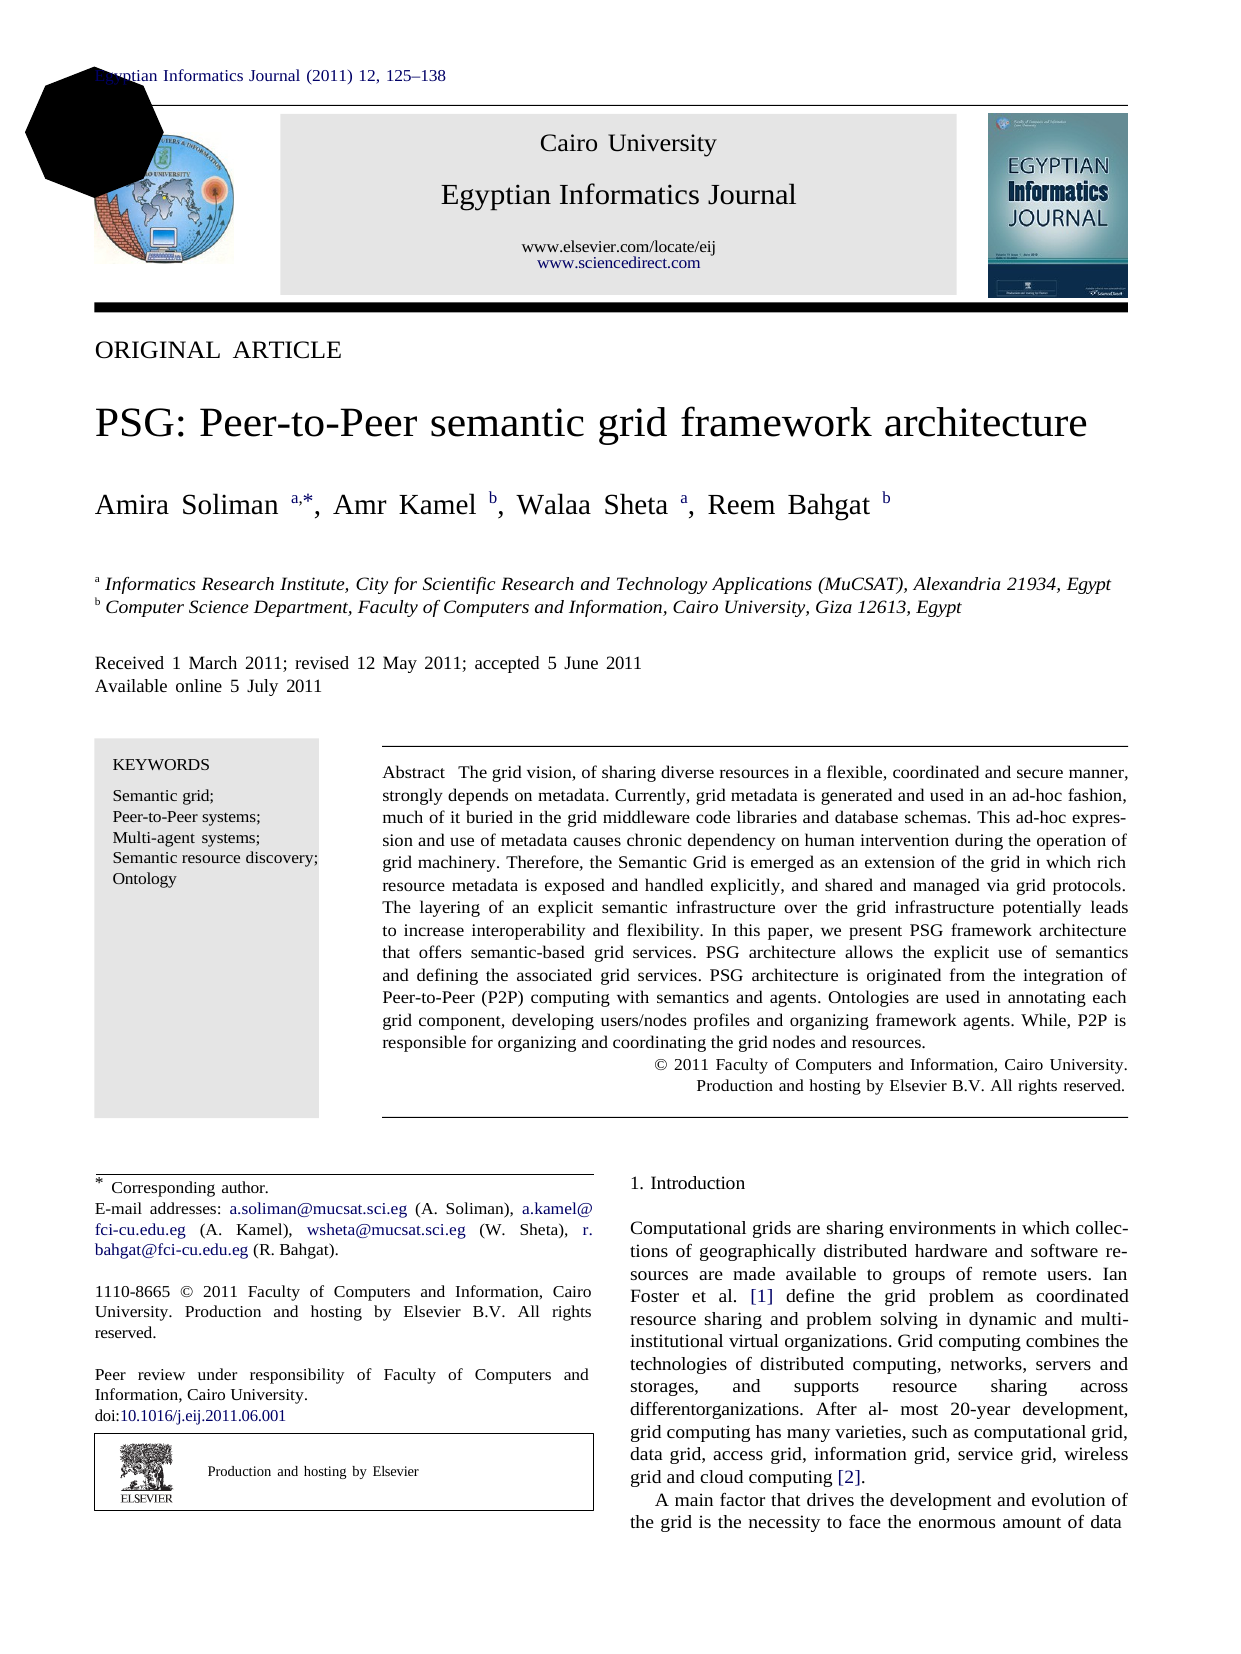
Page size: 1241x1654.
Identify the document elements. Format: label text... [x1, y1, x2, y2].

text a Informatics Research Institute, City for Scientific Research and Technology Applications (MuCSAT), Alexandria 21934, Egypt [94, 573, 1157, 594]
picture [94, 132, 234, 264]
text Peer review under responsibility of Faculty of Computers and Information, Cairo University. [94, 1364, 597, 1404]
text ORIGINAL ARTICLE [94, 335, 1157, 363]
text Received 1 March 2011; revised 12 May 2011; accepted 5 June 2011 [94, 652, 1157, 673]
title PSG: Peer-to-Peer semantic grid framework architecture [94, 397, 1157, 445]
text b Computer Science Department, Faculty of Computers and Information, Cairo University, Giza 12613, Egypt [94, 596, 1157, 617]
text A main factor that drives the development and evolution of the grid is the necessity to face the enormous amount of data [630, 1488, 1128, 1533]
text * Corresponding author. [94, 1176, 597, 1197]
text Available online 5 July 2011 [94, 674, 1157, 696]
text Computational grids are sharing environments in which collec- tions of geographically distributed hardware and software re- sources are made available to groups of remote users. Ian Foster et al. [1] define the grid problem as coordinated resource sharing and problem solving in dynamic and multi-institutional virtual organizations. Grid computing combines the technologies of distributed computing, networks, servers and storages, and supports resource sharing across differentorganizations. After al- most 20-year development, grid computing has many varieties, such as computational grid, data grid, access grid, information grid, service grid, wireless grid and cloud computing [2]. [630, 1217, 1128, 1487]
text © 2011 Faculty of Computers and Information, Cairo University. Production and hosting by Elsevier B.V. All rights reserved. [654, 1055, 1128, 1095]
text 1110-8665 © 2011 Faculty of Computers and Information, Cairo University. Production and hosting by Elsevier B.V. All rights reserved. [94, 1281, 593, 1342]
text Abstract The grid vision, of sharing diverse resources in a flexible, coordinated and secure manner, strongly depends on metadata. Currently, grid metadata is generated and used in an ad-hoc fashion, much of it buried in the grid middleware code libraries and database schemas. This ad-hoc expres- sion and use of metadata causes chronic dependency on human intervention during the operation of grid machinery. Therefore, the Semantic Grid is emerged as an extension of the grid in which rich resource metadata is exposed and handled explicitly, and shared and managed via grid protocols. The layering of an explicit semantic infrastructure over the grid infrastructure potentially leads to increase interoperability and flexibility. In this paper, we present PSG framework architecture that offers semantic-based grid services. PSG architecture allows the explicit use of semantics and defining the associated grid services. PSG architecture is originated from the integration of Peer-to-Peer (P2P) computing with semantics and agents. Ontologies are used in annotating each grid component, developing users/nodes profiles and organizing framework agents. While, P2P is responsible for organizing and coordinating the grid nodes and resources. [382, 762, 1128, 1053]
picture [988, 113, 1128, 298]
text Amira Soliman a,*, Amr Kamel b, Walaa Sheta a, Reem Bahgat b [94, 487, 1157, 521]
text doi:10.1016/j.eij.2011.06.001 [94, 1406, 597, 1425]
text E-mail addresses: a.soliman@mucsat.sci.eg (A. Soliman), a.kamel@ fci-cu.edu.eg (A. Kamel), wsheta@mucsat.sci.eg (W. Sheta), r. bahgat@fci-cu.edu.eg (R. Bahgat). [94, 1199, 593, 1259]
list Introduction [630, 1176, 1157, 1193]
